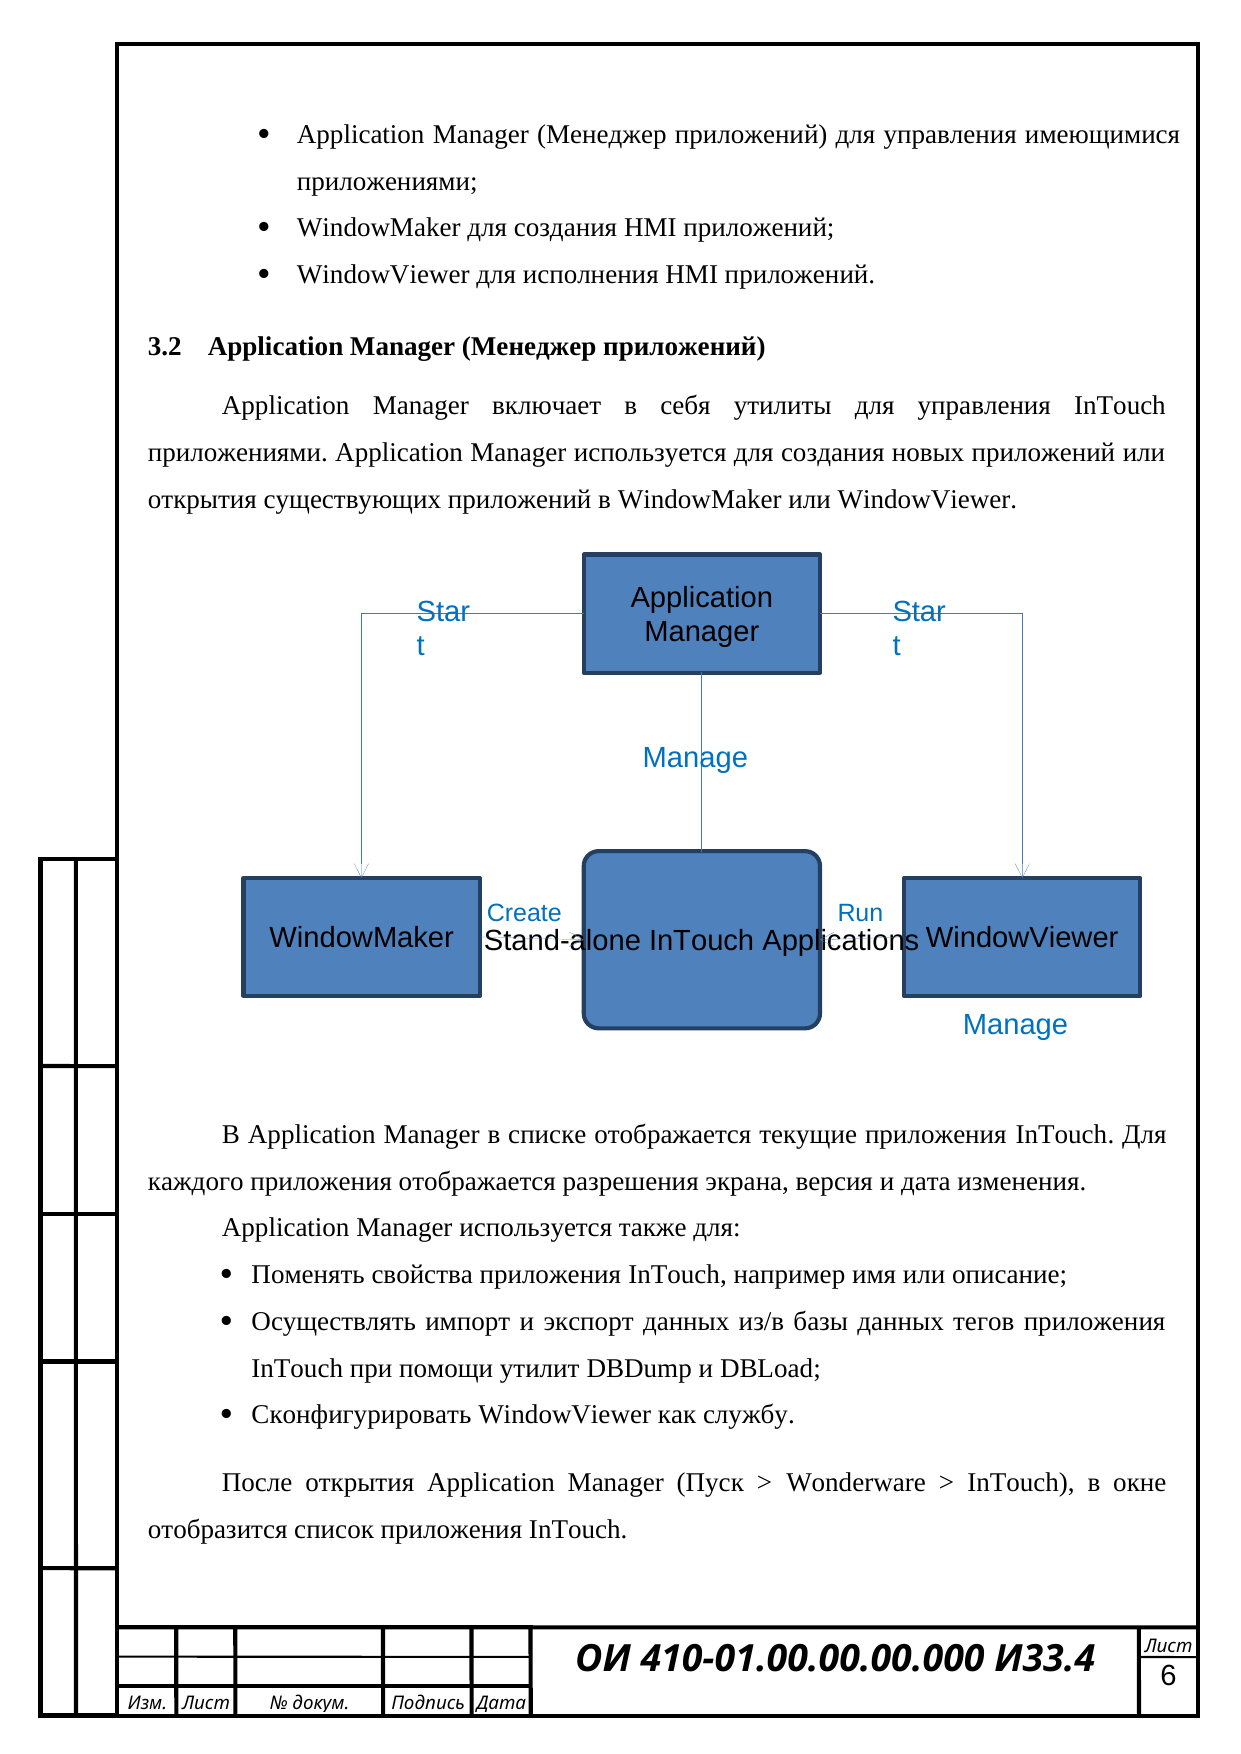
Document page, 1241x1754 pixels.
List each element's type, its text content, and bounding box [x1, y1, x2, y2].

list Поменять свойства приложения InTouch, например имя или описание; [222, 1258, 1167, 1289]
subtitle Application Manager (Менеджер приложений) [148, 330, 1167, 361]
list Сконфигурировать WindowViewer как службу. [222, 1398, 1167, 1429]
text После открытия Application Manager (Пуск > Wonderware > InTouch), в окне отобразится список приложения InTouch. [148, 1466, 1167, 1544]
text В Application Manager в списке отображается текущие приложения InTouch. Для каждого приложения отображается разрешения экрана, версия и дата изменения. [148, 1118, 1167, 1196]
text Application Manager используется также для: [148, 1211, 1167, 1242]
list WindowViewer для исполнения HMI приложений. [259, 258, 1181, 290]
list Application Manager (Менеджер приложений) для управления имеющимися приложениями; [259, 118, 1181, 196]
list Осуществлять импорт и экспорт данных из/в базы данных тегов приложения InTouch при помощи утилит DBDump и DBLoad; [222, 1305, 1167, 1383]
text Application Manager включает в себя утилиты для управления InTouch приложениями. Application Manager используется для создания новых приложений или открытия существующих приложений в WindowMaker или WindowViewer. [148, 389, 1167, 514]
list WindowMaker для создания HMI приложений; [259, 212, 1181, 243]
